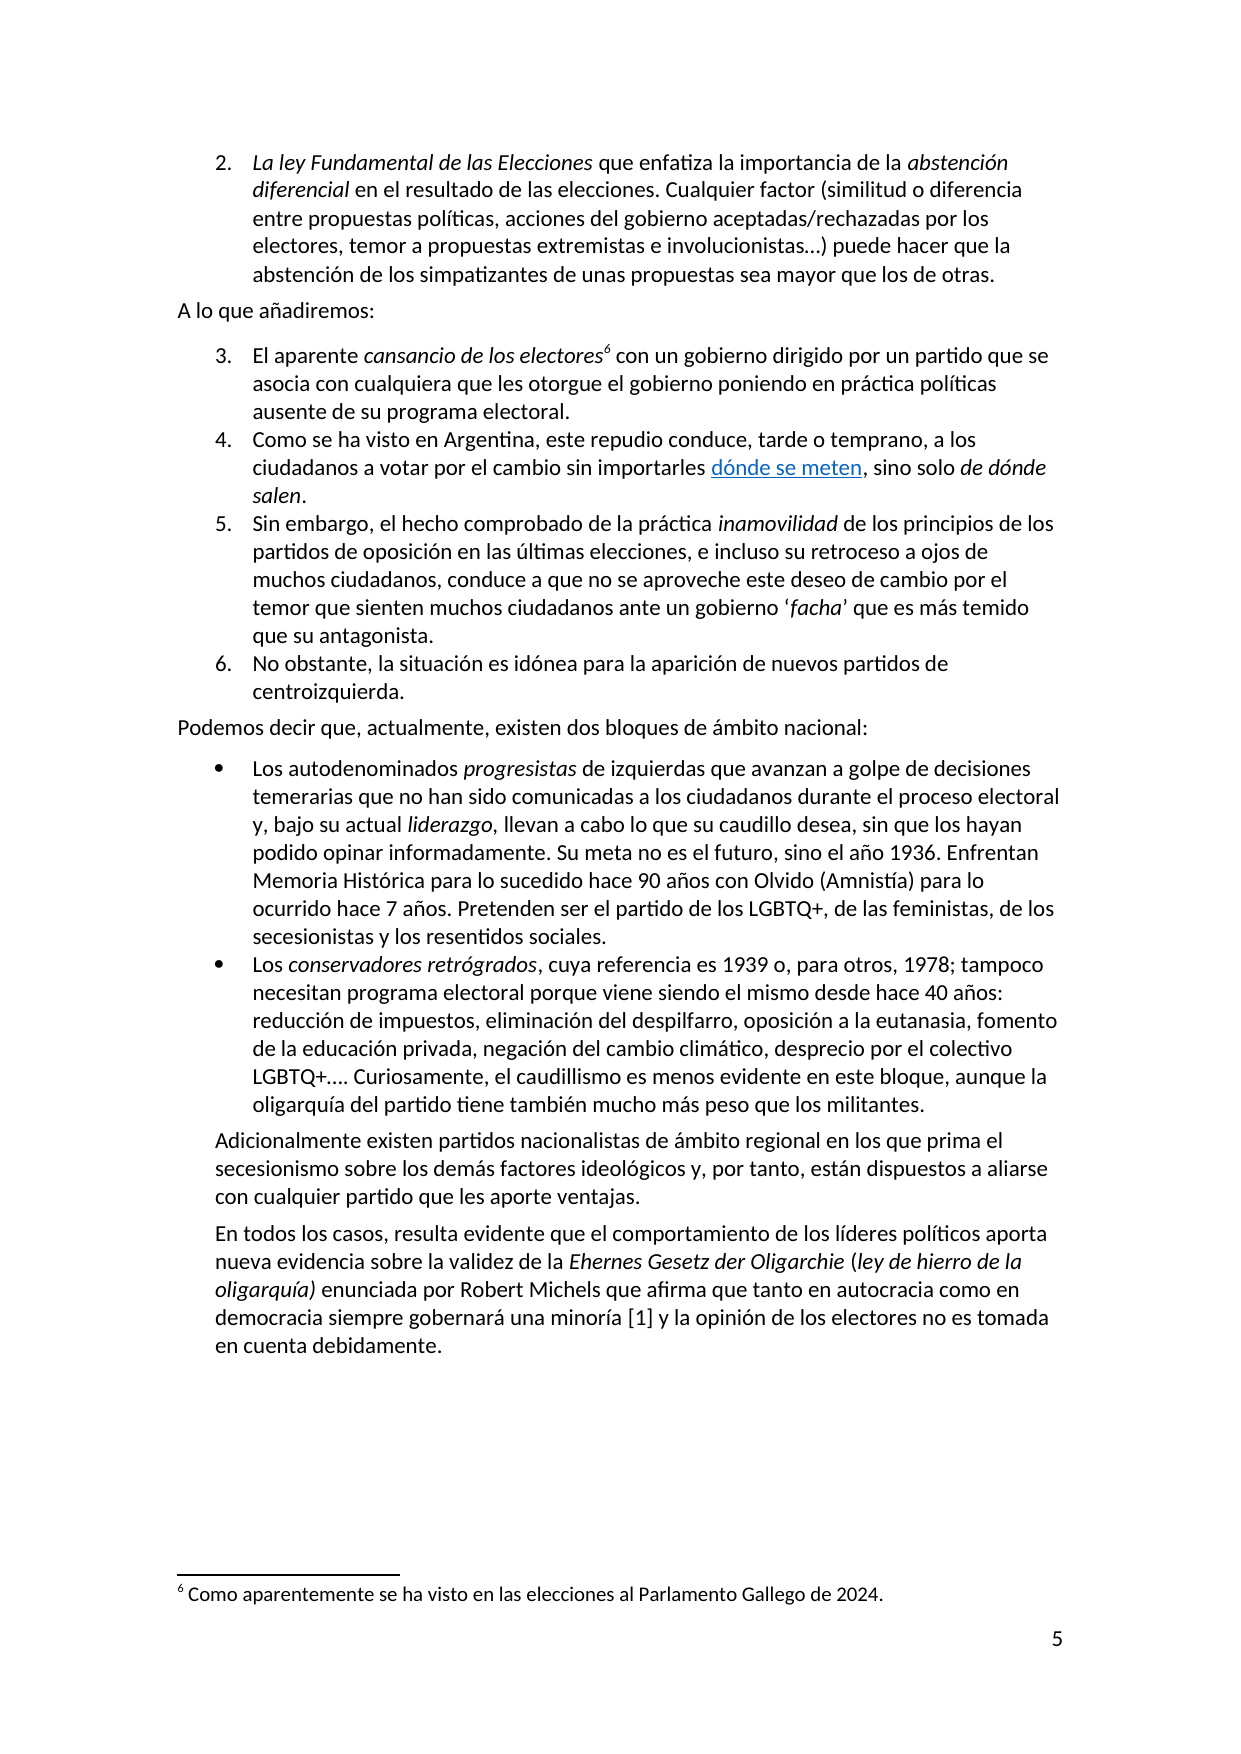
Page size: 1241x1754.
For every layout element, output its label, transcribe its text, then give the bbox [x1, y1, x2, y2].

list Los autodenominados progresistas de izquierdas que avanzan a golpe de decisiones temerarias que no han sido comunicadas a los ciudadanos durante el proceso electoral y, bajo su actual liderazgo, llevan a cabo lo que su caudillo desea, sin que los hayan podido opinar informadamente. Su meta no es el futuro, sino el año 1936. Enfrentan Memoria Histórica para lo sucedido hace 90 años con Olvido (Amnistía) para lo ocurrido hace 7 años. Pretenden ser el partido de los LGBTQ+, de las feministas, de los secesionistas y los resentidos sociales. [215, 754, 1063, 950]
text En todos los casos, resulta evidente que el comportamiento de los líderes políticos aporta nueva evidencia sobre la validez de la Ehernes Gesetz der Oligarchie (ley de hierro de la oligarquía) enunciada por Robert Michels que afirma que tanto en autocracia como en democracia siempre gobernará una minoría y la opinión de los electores no es tomada en cuenta debidamente. [215, 1219, 1063, 1359]
list La ley Fundamental de las Elecciones que enfatiza la importancia de la abstención diferencial en el resultado de las elecciones. Cualquier factor (similitud o diferencia entre propuestas políticas, acciones del gobierno aceptadas/rechazadas por los electores, temor a propuestas extremistas e involucionistas…) puede hacer que la abstención de los simpatizantes de unas propuestas sea mayor que los de otras. [215, 148, 1063, 288]
list Sin embargo, el hecho comprobado de la práctica inamovilidad de los principios de los partidos de oposición en las últimas elecciones, e incluso su retroceso a ojos de muchos ciudadanos, conduce a que no se aproveche este deseo de cambio por el temor que sienten muchos ciudadanos ante un gobierno ‘facha’ que es más temido que su antagonista. [215, 509, 1063, 649]
list No obstante, la situación es idónea para la aparición de nuevos partidos de centroizquierda. [215, 649, 1063, 705]
text Podemos decir que, actualmente, existen dos bloques de ámbito nacional: [177, 713, 1063, 741]
text A lo que añadiremos: [177, 296, 1063, 324]
list Los conservadores retrógrados, cuya referencia es 1939 o, para otros, 1978; tampoco necesitan programa electoral porque viene siendo el mismo desde hace 40 años: reducción de impuestos, eliminación del despilfarro, oposición a la eutanasia, fomento de la educación privada, negación del cambio climático, desprecio por el colectivo LGBTQ+…. Curiosamente, el caudillismo es menos evidente en este bloque, aunque la oligarquía del partido tiene también mucho más peso que los militantes. [215, 950, 1063, 1118]
text Adicionalmente existen partidos nacionalistas de ámbito regional en los que prima el secesionismo sobre los demás factores ideológicos y, por tanto, están dispuestos a aliarse con cualquier partido que les aporte ventajas. [215, 1126, 1063, 1211]
list Como se ha visto en Argentina, este repudio conduce, tarde o temprano, a los ciudadanos a votar por el cambio sin importarles dónde se meten, sino solo de dónde salen. [215, 425, 1063, 509]
list El aparente cansancio de los electores con un gobierno dirigido por un partido que se asocia con cualquiera que les otorgue el gobierno poniendo en práctica políticas ausente de su programa electoral. [215, 341, 1063, 425]
